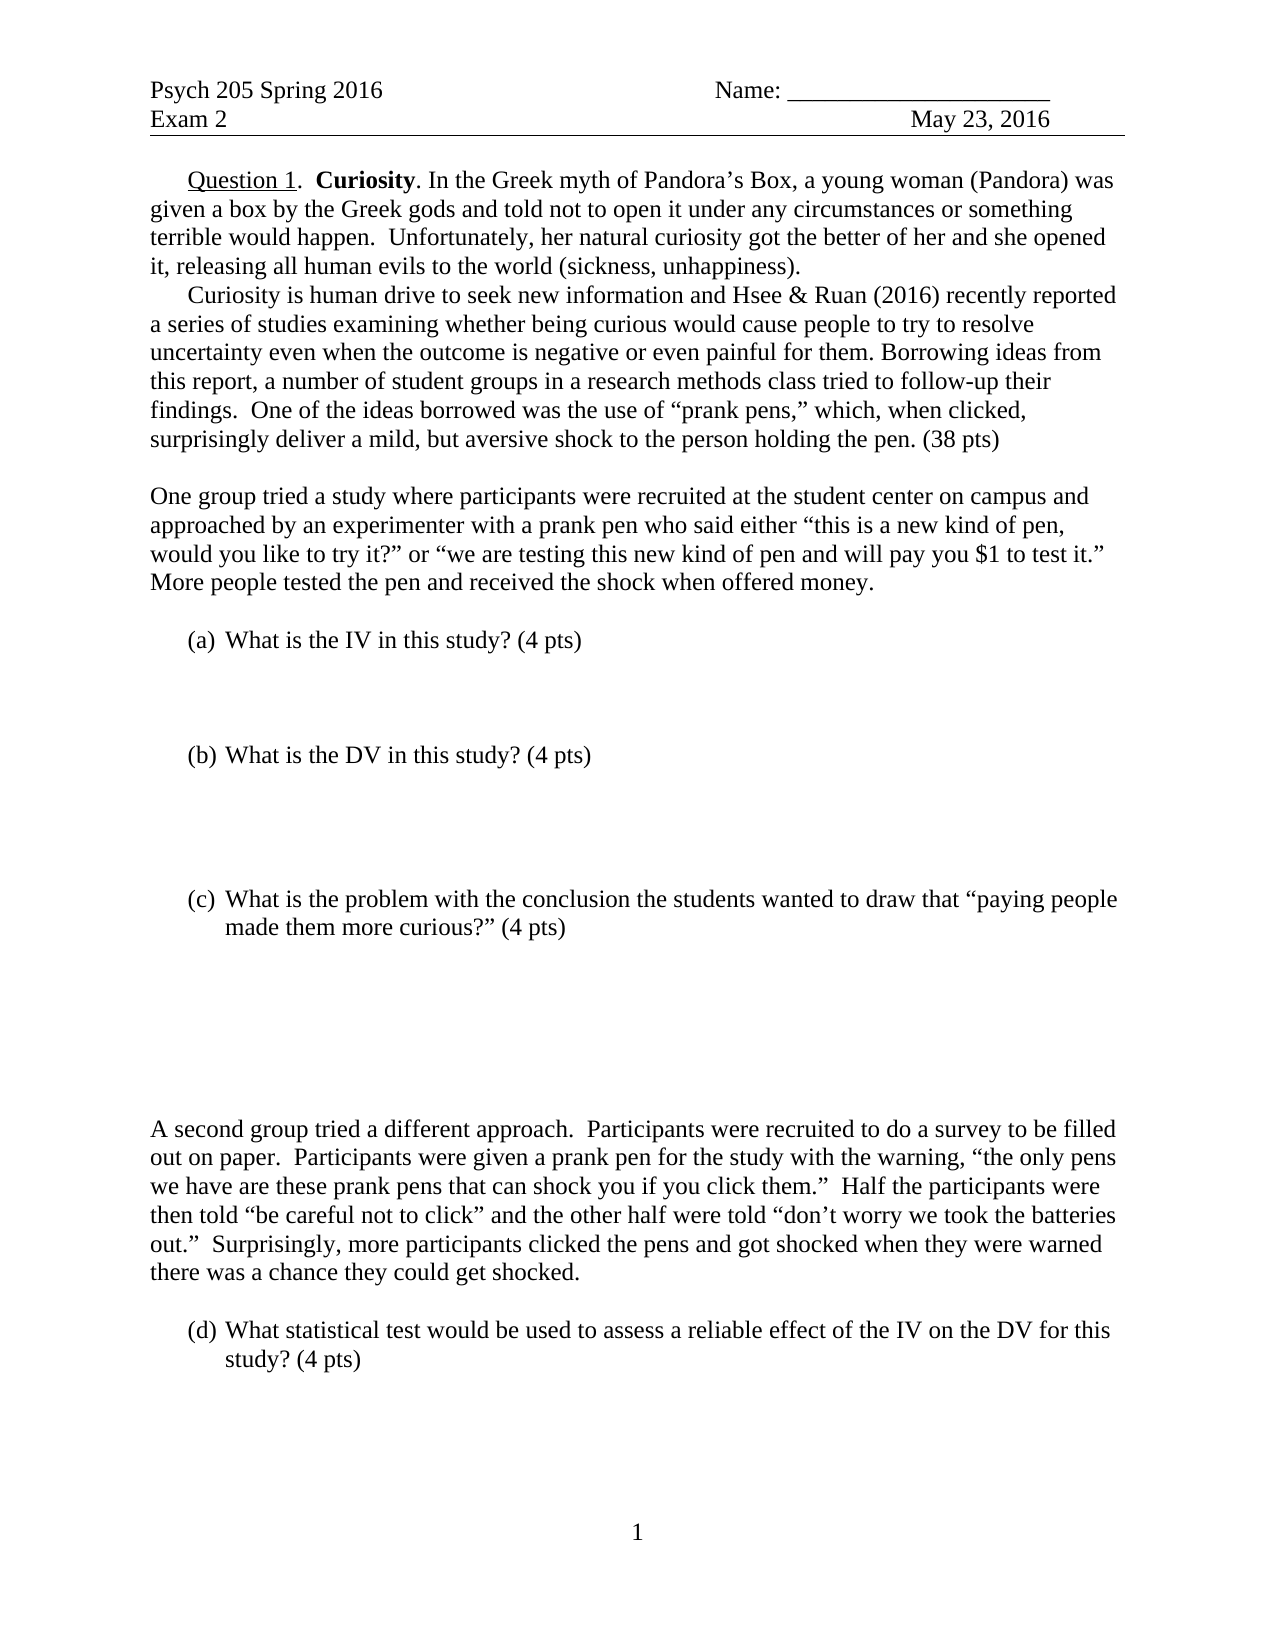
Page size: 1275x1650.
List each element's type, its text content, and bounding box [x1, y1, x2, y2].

list What is the DV in this study? (4 pts) [187, 740, 1125, 769]
text Curiosity is human drive to seek new information and Hsee & Ruan (2016) recently reported a series of studies examining whether being curious would cause people to try to resolve uncertainty even when the outcome is negative or even painful for them. Borrowing ideas from this report, a number of student groups in a research methods class tried to follow-up their findings. One of the ideas borrowed was the use of “prank pens,” which, when clicked, surprisingly deliver a mild, but aversive shock to the person holding the pen. (38 pts) [150, 280, 1125, 452]
text Question 1. Curiosity. In the Greek myth of Pandora’s Box, a young woman (Pandora) was given a box by the Greek gods and told not to open it under any circumstances or something terrible would happen. Unfortunately, her natural curiosity got the better of her and she opened it, releasing all human evils to the world (sickness, unhappiness). [150, 165, 1125, 280]
text One group tried a study where participants were recruited at the student center on campus and approached by an experimenter with a prank pen who said either “this is a new kind of pen, would you like to try it?” or “we are testing this new kind of pen and will pay you $1 to test it.” More people tested the pen and received the shock when offered money. [150, 481, 1125, 596]
list What is the problem with the conclusion the students wanted to draw that “paying people made them more curious?” (4 pts) [187, 884, 1125, 941]
list What statistical test would be used to assess a reliable effect of the IV on the DV for this study? (4 pts) [187, 1315, 1125, 1372]
list What is the IV in this study? (4 pts) [187, 625, 1125, 654]
text A second group tried a different approach. Participants were recruited to do a survey to be filled out on paper. Participants were given a prank pen for the study with the warning, “the only pens we have are these prank pens that can shock you if you click them.” Half the participants were then told “be careful not to click” and the other half were told “don’t worry we took the batteries out.” Surprisingly, more participants clicked the pens and got shocked when they were warned there was a chance they could get shocked. [150, 1114, 1125, 1286]
